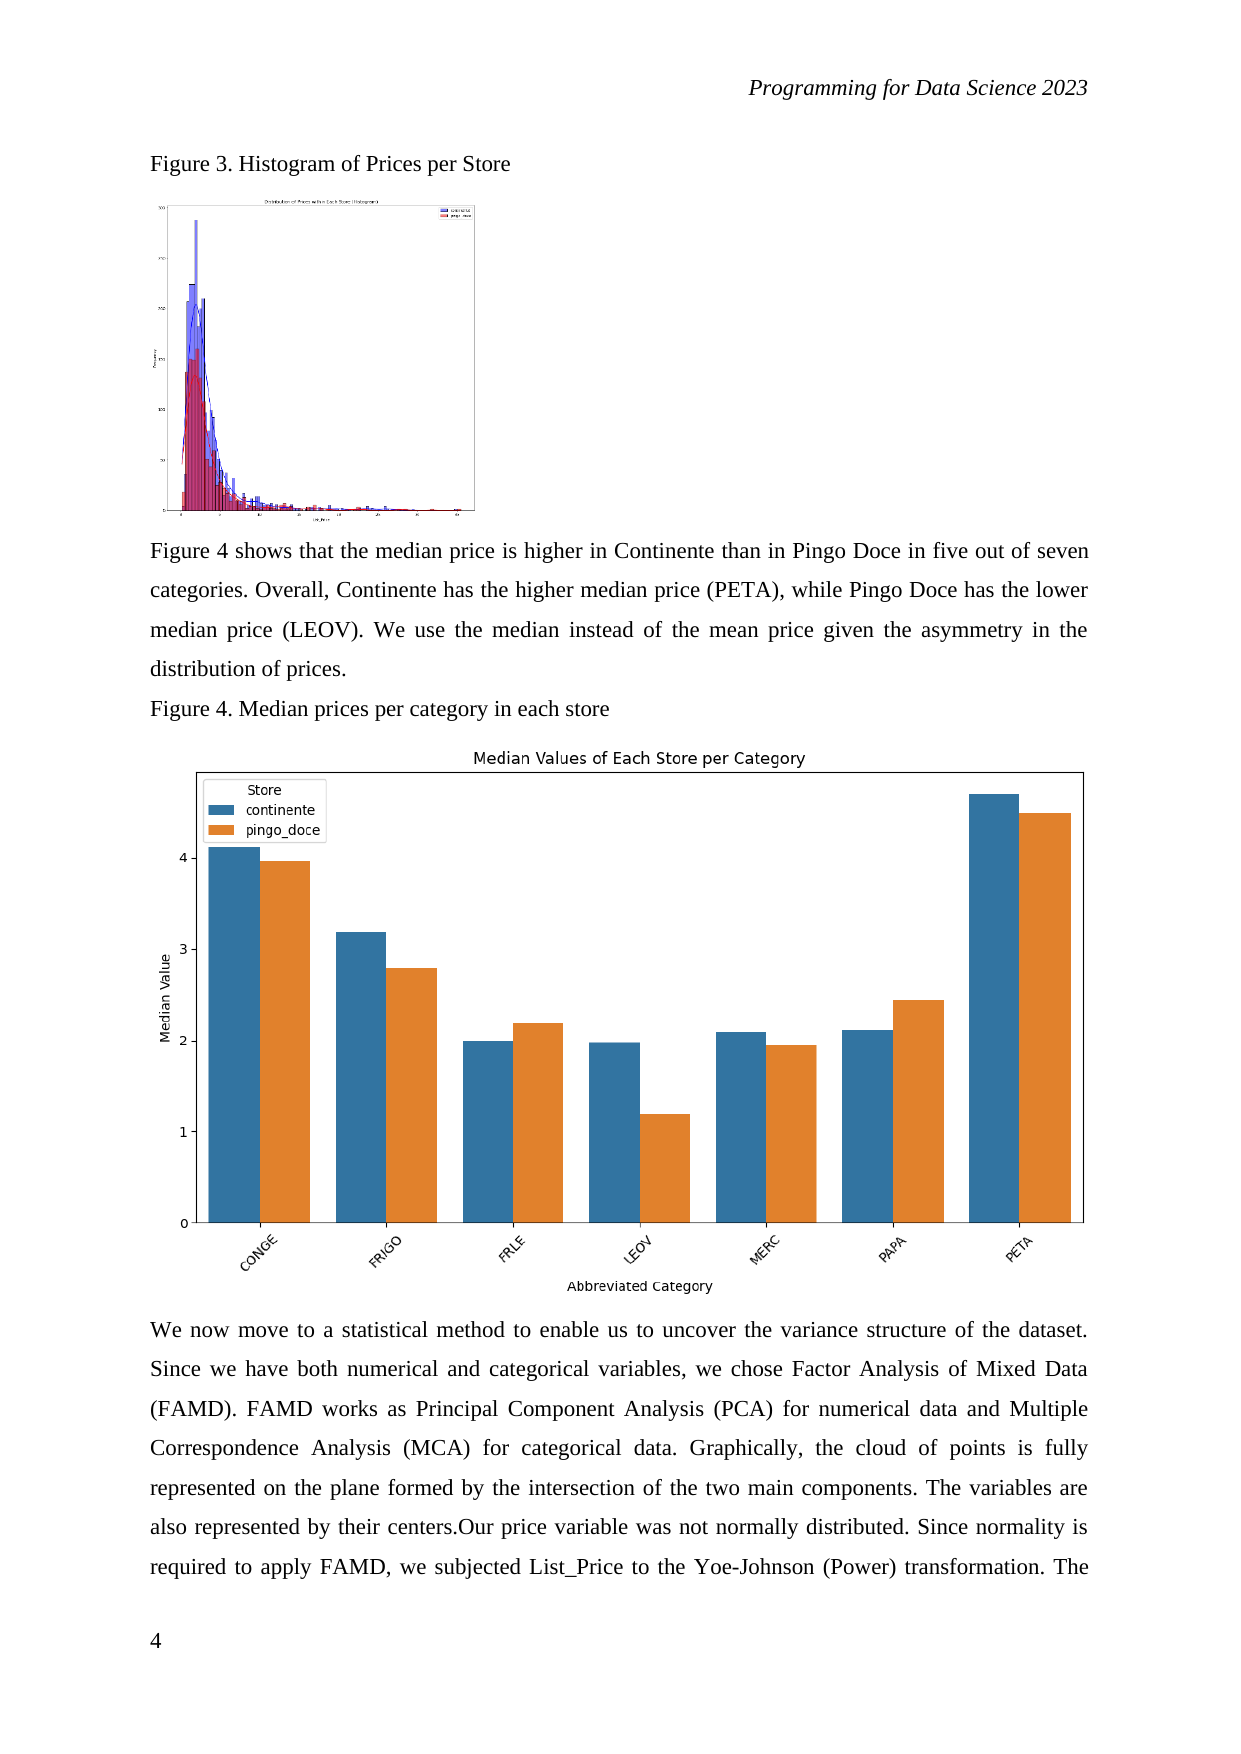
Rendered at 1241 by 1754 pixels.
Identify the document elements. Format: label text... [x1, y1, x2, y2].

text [150, 1316, 1090, 1579]
picture [150, 197, 477, 524]
picture [150, 742, 1091, 1303]
text Figure 4 shows that the median price is higher in Continente than in Pingo Doce in five out of seven categories. Overall, Continente has the higher median price (PETA), while Pingo Doce has the lower median price (LEOV). We use the median instead of the mean price given the asymmetry in the distribution of prices. [150, 537, 1090, 682]
text Figure 4. Median prices per category in each store [150, 695, 1090, 721]
text Figure 3. Histogram of Prices per Store [150, 150, 1090, 176]
